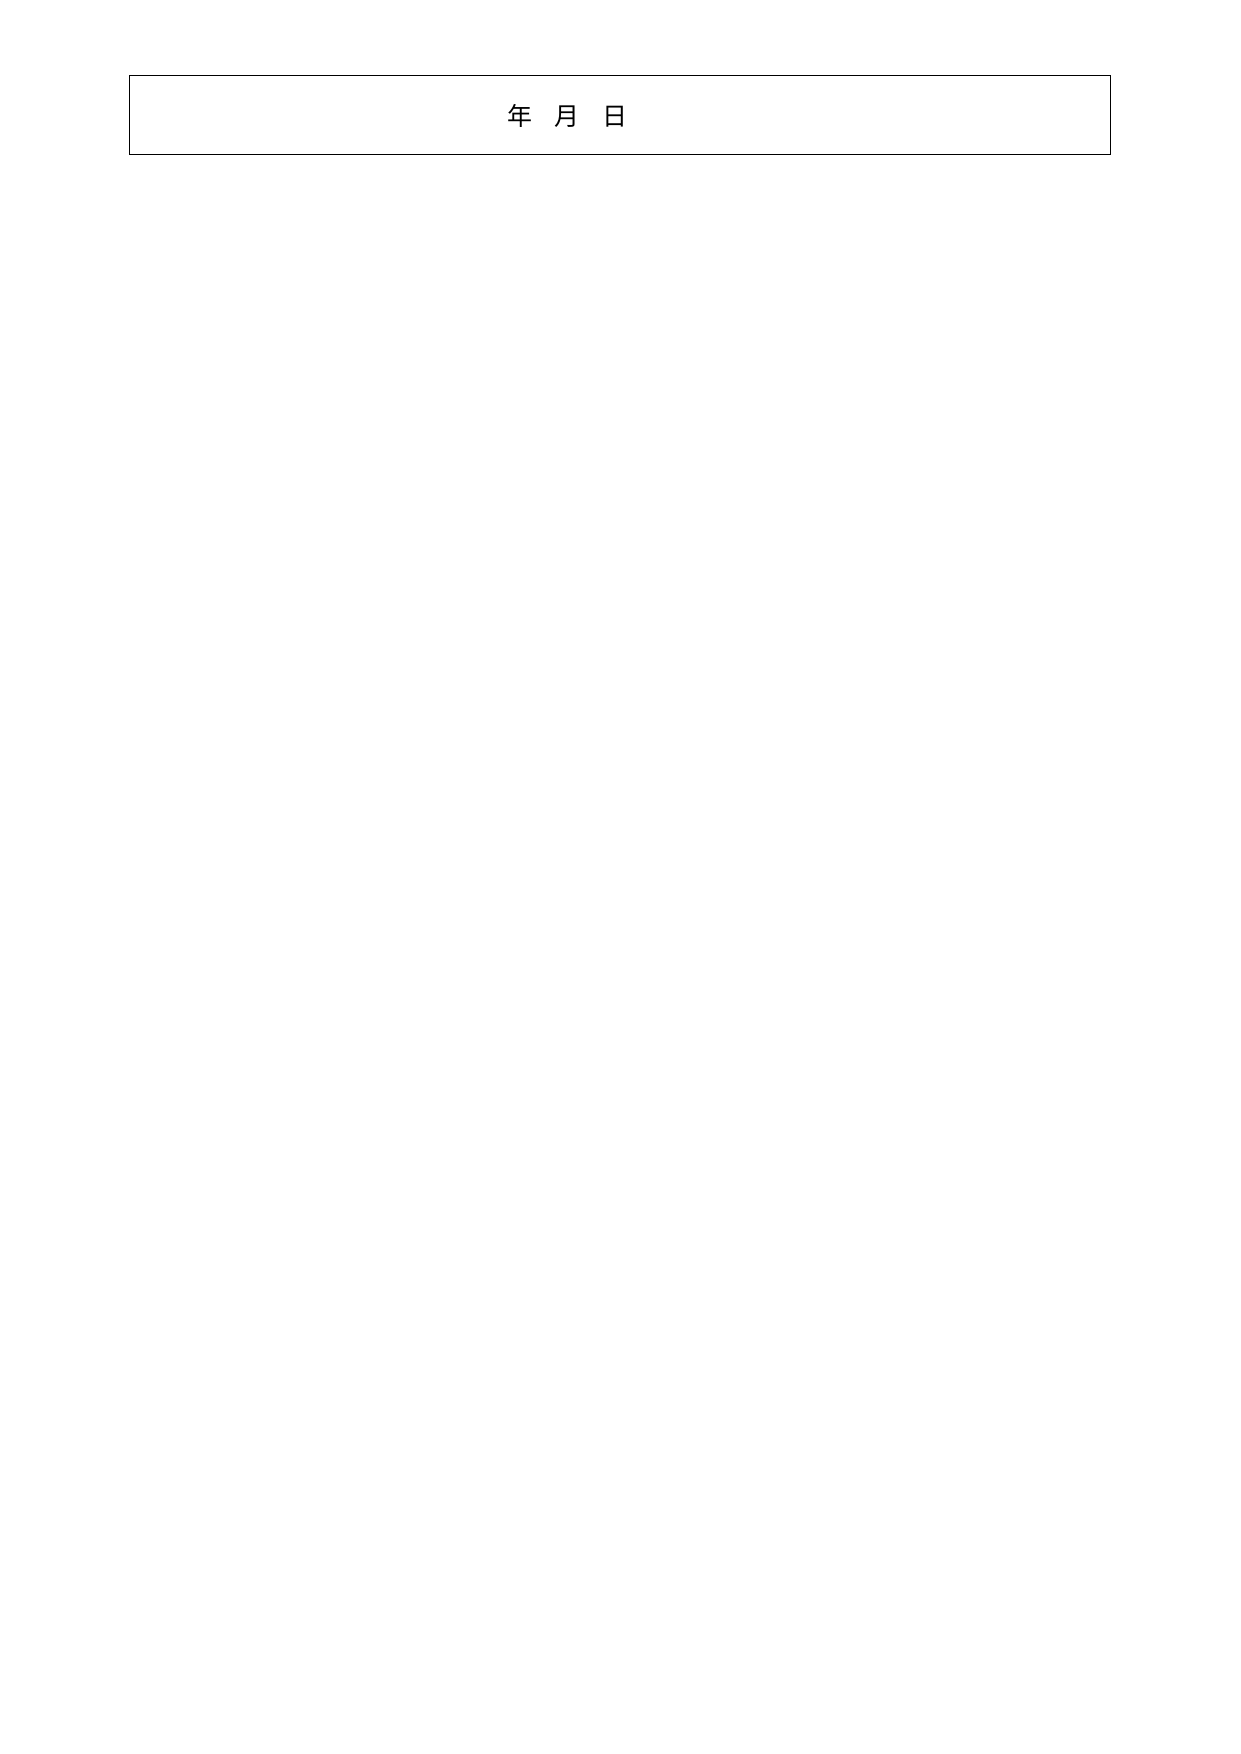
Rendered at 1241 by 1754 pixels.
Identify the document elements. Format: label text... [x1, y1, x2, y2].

table_cell 导师签字： 年 月 日 [130, 76, 1110, 154]
